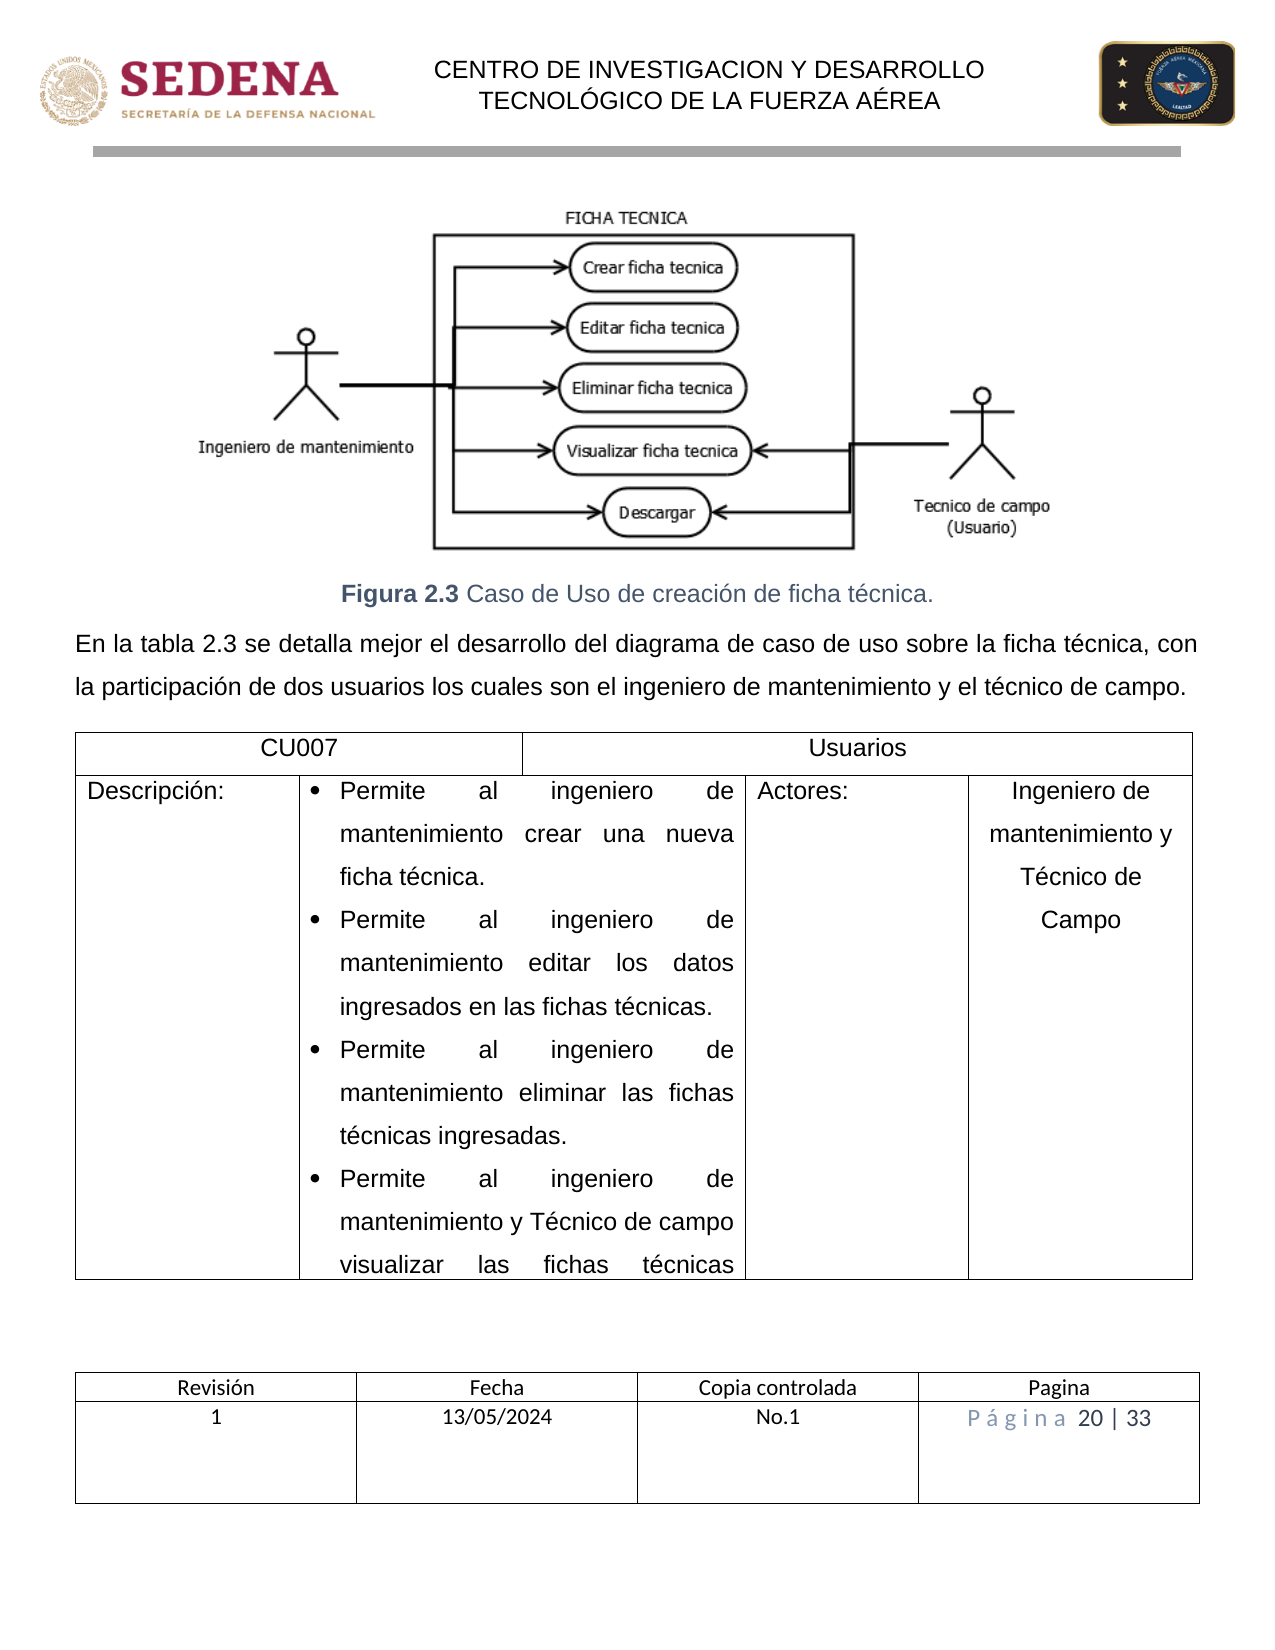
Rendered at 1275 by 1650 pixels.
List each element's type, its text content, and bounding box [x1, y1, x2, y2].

text Figura 2.3 Caso de Uso de creación de ficha técnica. [75, 579, 1200, 608]
picture [39, 41, 1236, 126]
table_cell Actores: [746, 776, 968, 1279]
table_cell Descripción: [76, 776, 299, 1279]
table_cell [300, 776, 745, 1279]
text En la tabla 2.3 se detalla mejor el desarrollo del diagrama de caso de uso sobre la ficha técnica, con la participación de dos usuarios los cuales son el ingeniero de mantenimiento y el técnico de campo. [75, 629, 1200, 701]
picture [175, 199, 1100, 561]
table_header CU007 [76, 733, 522, 774]
table_header Usuarios [523, 733, 1192, 774]
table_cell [969, 776, 1192, 1279]
